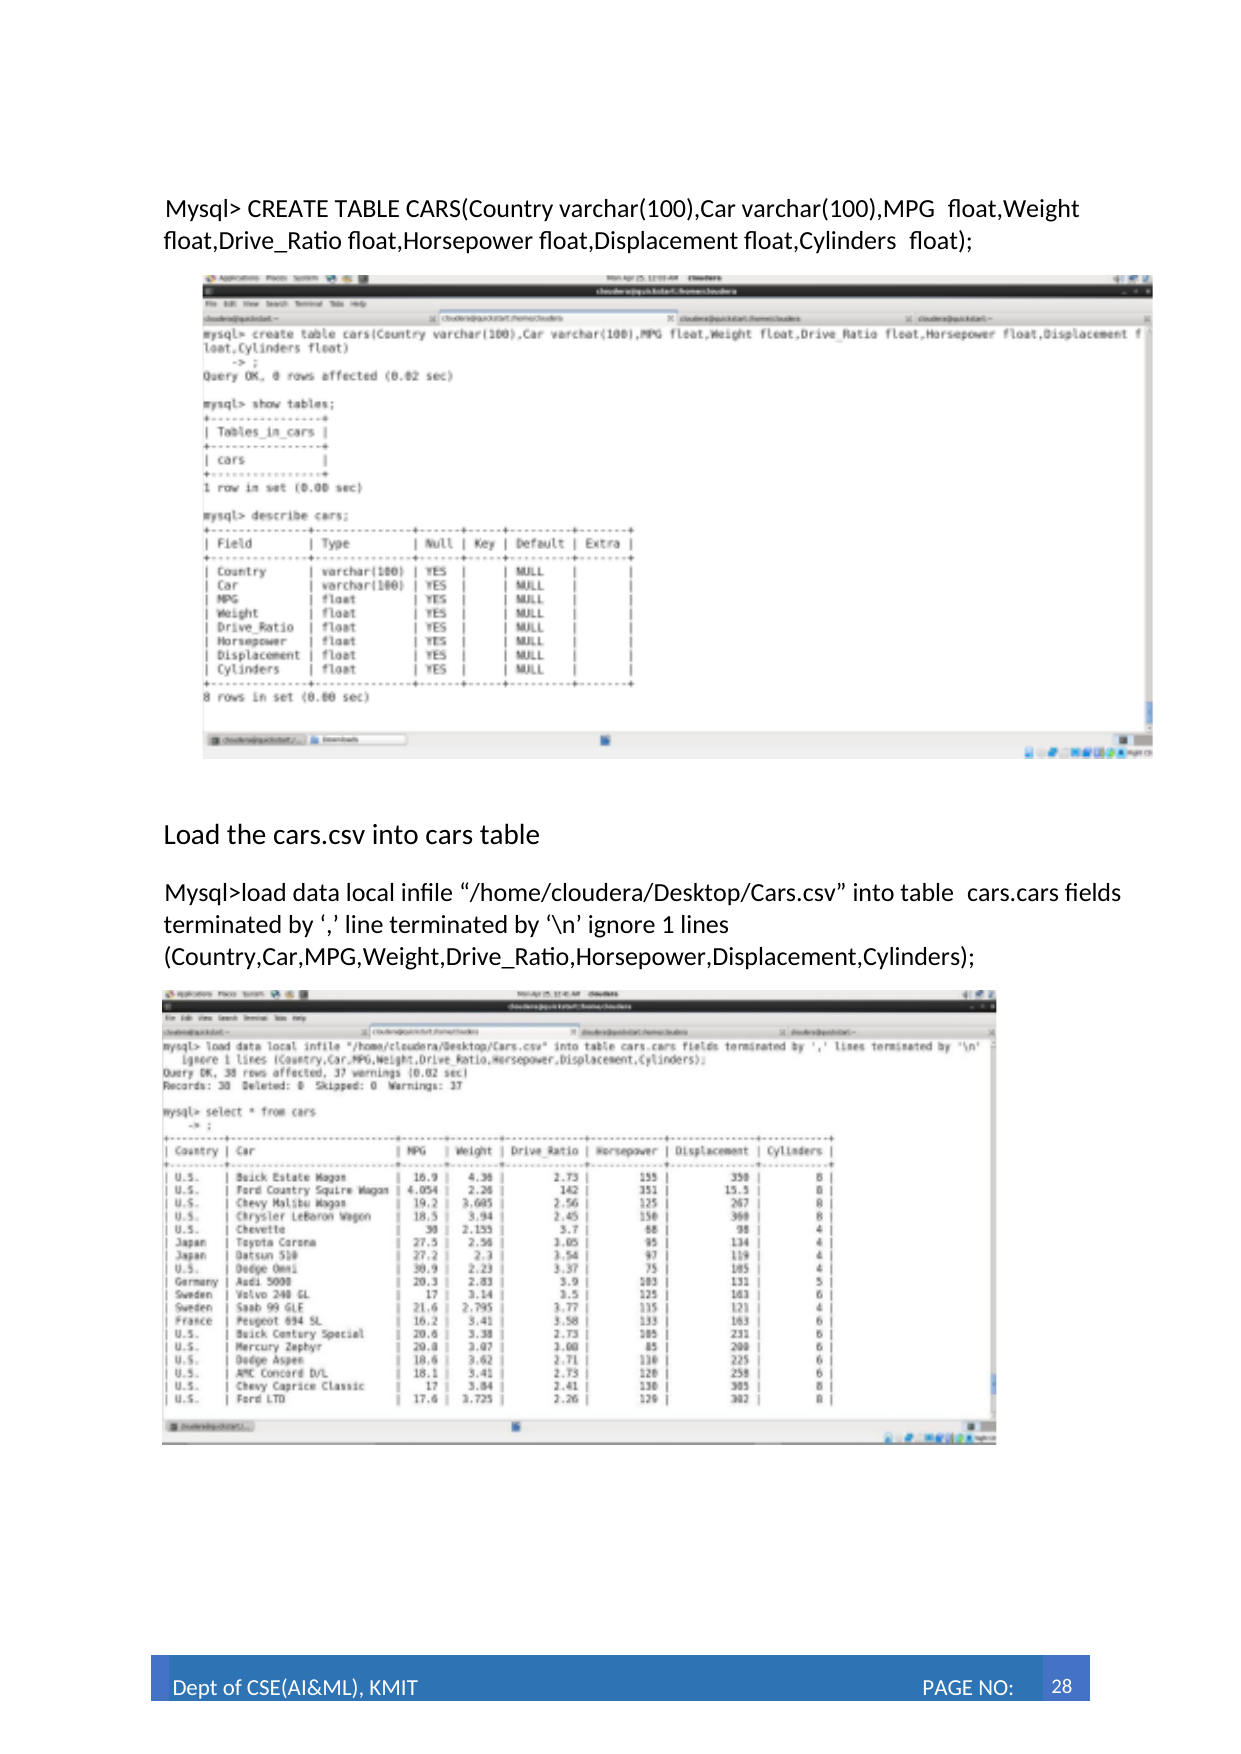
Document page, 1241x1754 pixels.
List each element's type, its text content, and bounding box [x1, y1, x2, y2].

text Load the cars.csv into cars table [163, 758, 1153, 851]
picture [162, 990, 997, 1445]
text Mysql>load data local infile “/home/cloudera/Desktop/Cars.csv” into table cars.cars fields terminated by ‘,’ line terminated by ‘\n’ ignore 1 lines (Country,Car,MPG,Weight,Drive_Ratio,Horsepower,Displacement,Cylinders); [163, 876, 1153, 972]
picture [202, 275, 1153, 759]
text Mysql> CREATE TABLE CARS(Country varchar(100),Car varchar(100),MPG float,Weight float,Drive_Ratio float,Horsepower float,Displacement float,Cylinders float); [163, 192, 1153, 256]
